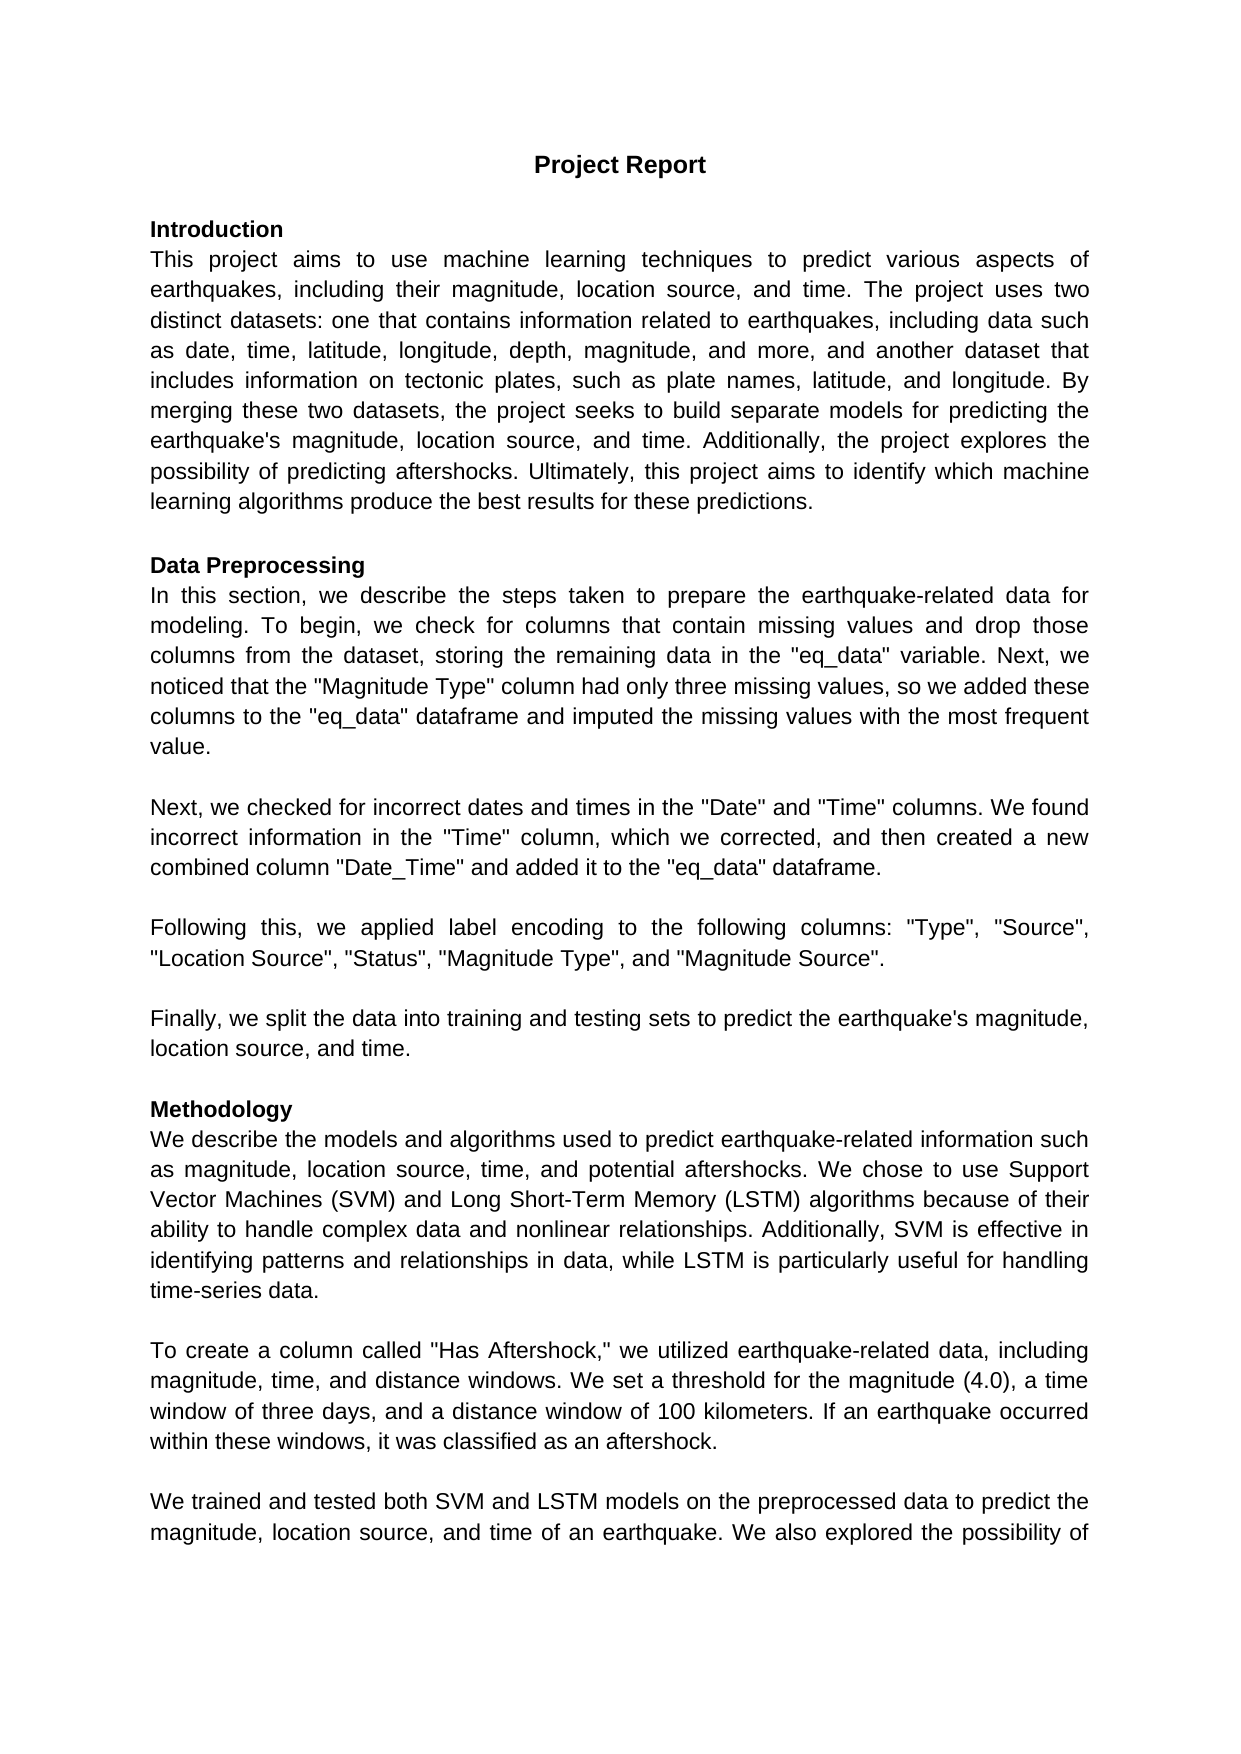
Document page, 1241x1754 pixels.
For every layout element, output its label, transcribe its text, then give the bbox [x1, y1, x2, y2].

text To create a column called "Has Aftershock," we utilized earthquake-related data, including magnitude, time, and distance windows. We set a threshold for the magnitude (4.0), a time window of three days, and a distance window of 100 kilometers. If an earthquake occurred within these windows, it was classified as an aftershock. [150, 1337, 1090, 1454]
text Data Preprocessing [150, 552, 1090, 578]
text In this section, we describe the steps taken to prepare the earthquake-related data for modeling. To begin, we check for columns that contain missing values and drop those columns from the dataset, storing the remaining data in the "eq_data" variable. Next, we noticed that the "Magnitude Type" column had only three missing values, so we added these columns to the "eq_data" dataframe and imputed the missing values with the most frequent value. [150, 582, 1090, 759]
text We describe the models and algorithms used to predict earthquake-related information such as magnitude, location source, time, and potential aftershocks. We chose to use Support Vector Machines (SVM) and Long Short-Term Memory (LSTM) algorithms because of their ability to handle complex data and nonlinear relationships. Additionally, SVM is effective in identifying patterns and relationships in data, while LSTM is particularly useful for handling time-series data. [150, 1126, 1090, 1303]
text Next, we checked for incorrect dates and times in the "Date" and "Time" columns. We found incorrect information in the "Time" column, which we corrected, and then created a new combined column "Date_Time" and added it to the "eq_data" dataframe. [150, 793, 1090, 880]
text Introduction [150, 216, 1090, 242]
text Project Report [150, 150, 1090, 179]
text Methodology [150, 1096, 1090, 1122]
text This project aims to use machine learning techniques to predict various aspects of earthquakes, including their magnitude, location source, and time. The project uses two distinct datasets: one that contains information related to earthquakes, including data such as date, time, latitude, longitude, depth, magnitude, and more, and another dataset that includes information on tectonic plates, such as plate names, latitude, and longitude. By merging these two datasets, the project seeks to build separate models for predicting the earthquake's magnitude, location source, and time. Additionally, the project explores the possibility of predicting aftershocks. Ultimately, this project aims to identify which machine learning algorithms produce the best results for these predictions. [150, 246, 1090, 514]
text Finally, we split the data into training and testing sets to predict the earthquake's magnitude, location source, and time. [150, 1005, 1090, 1061]
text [150, 1488, 1090, 1545]
text Following this, we applied label encoding to the following columns: "Type", "Source", "Location Source", "Status", "Magnitude Type", and "Magnitude Source". [150, 914, 1090, 971]
